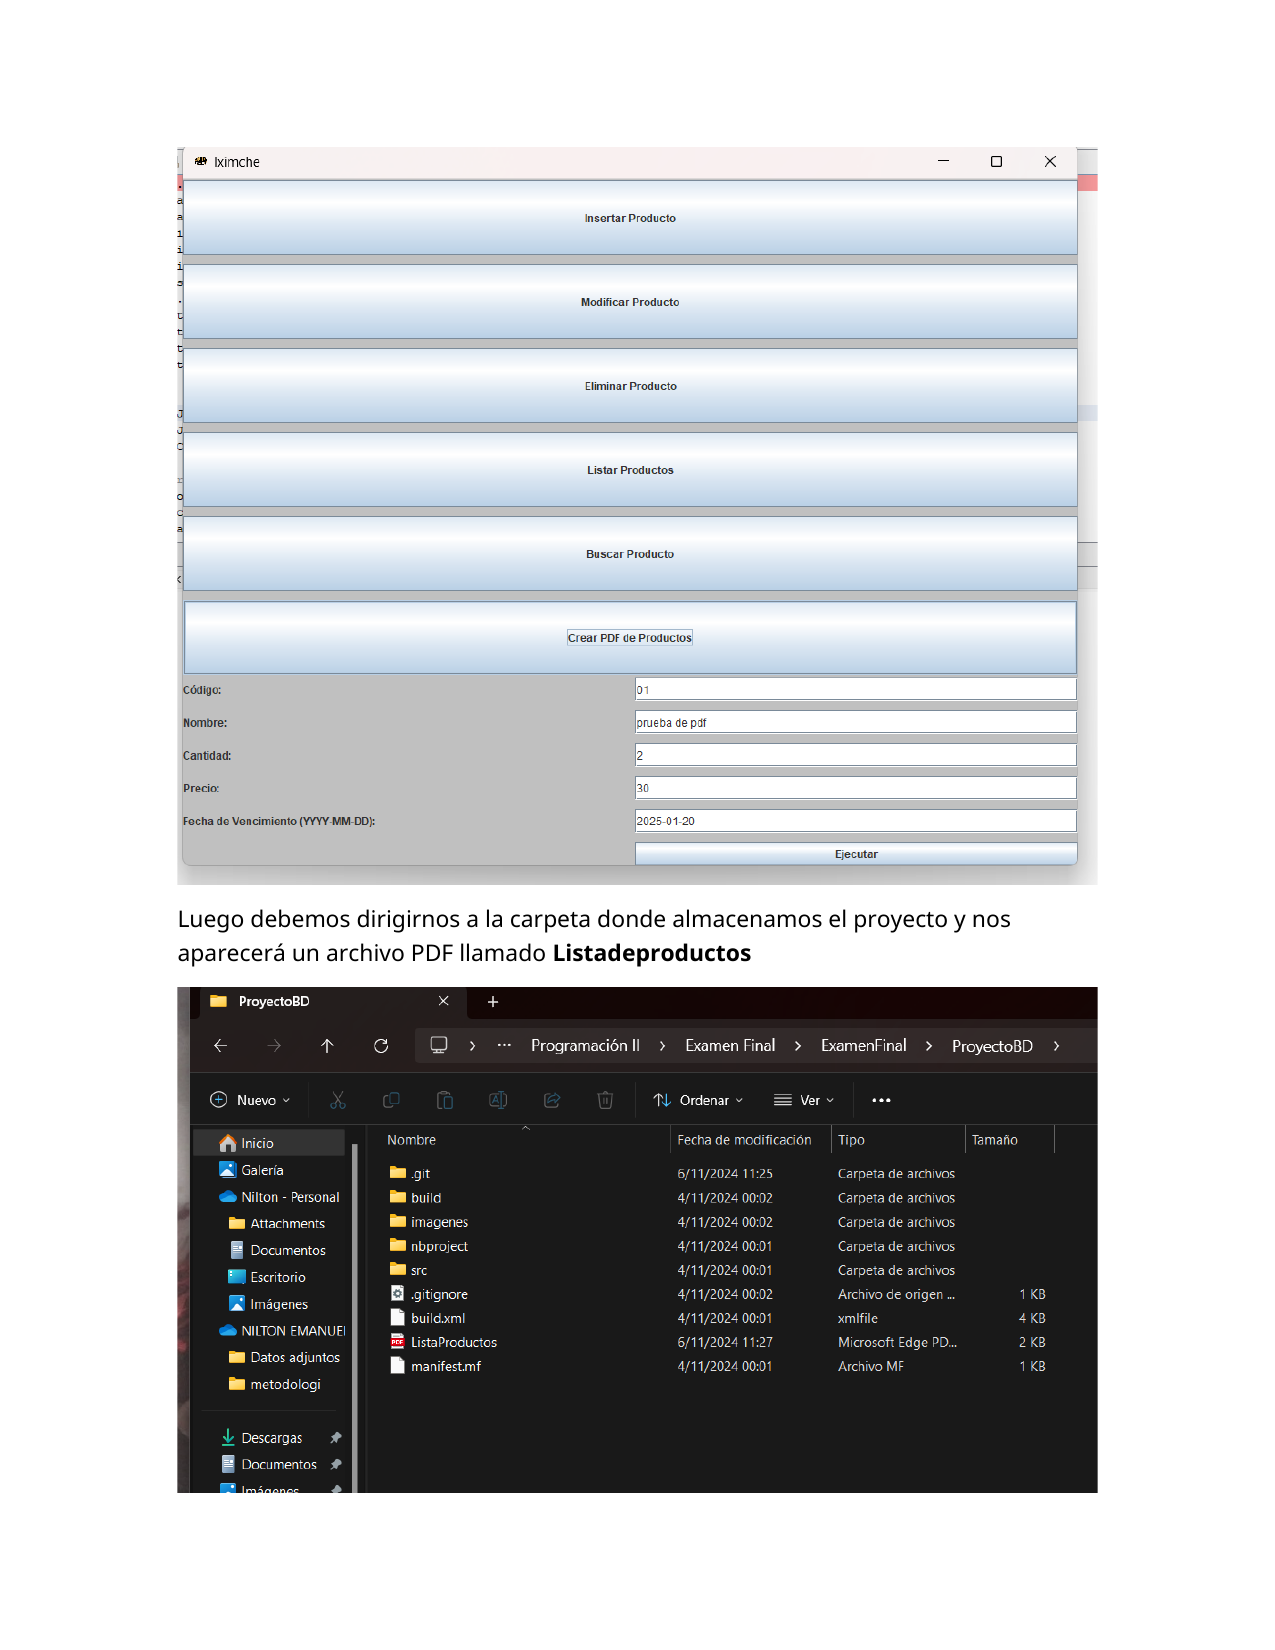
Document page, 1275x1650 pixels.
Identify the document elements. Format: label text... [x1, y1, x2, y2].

picture [177, 147, 1098, 885]
picture [177, 987, 1098, 1493]
text Luego debemos dirigirnos a la carpeta donde almacenamos el proyecto y nos aparecerá un archivo PDF llamado Listadeproductos [177, 903, 1098, 968]
